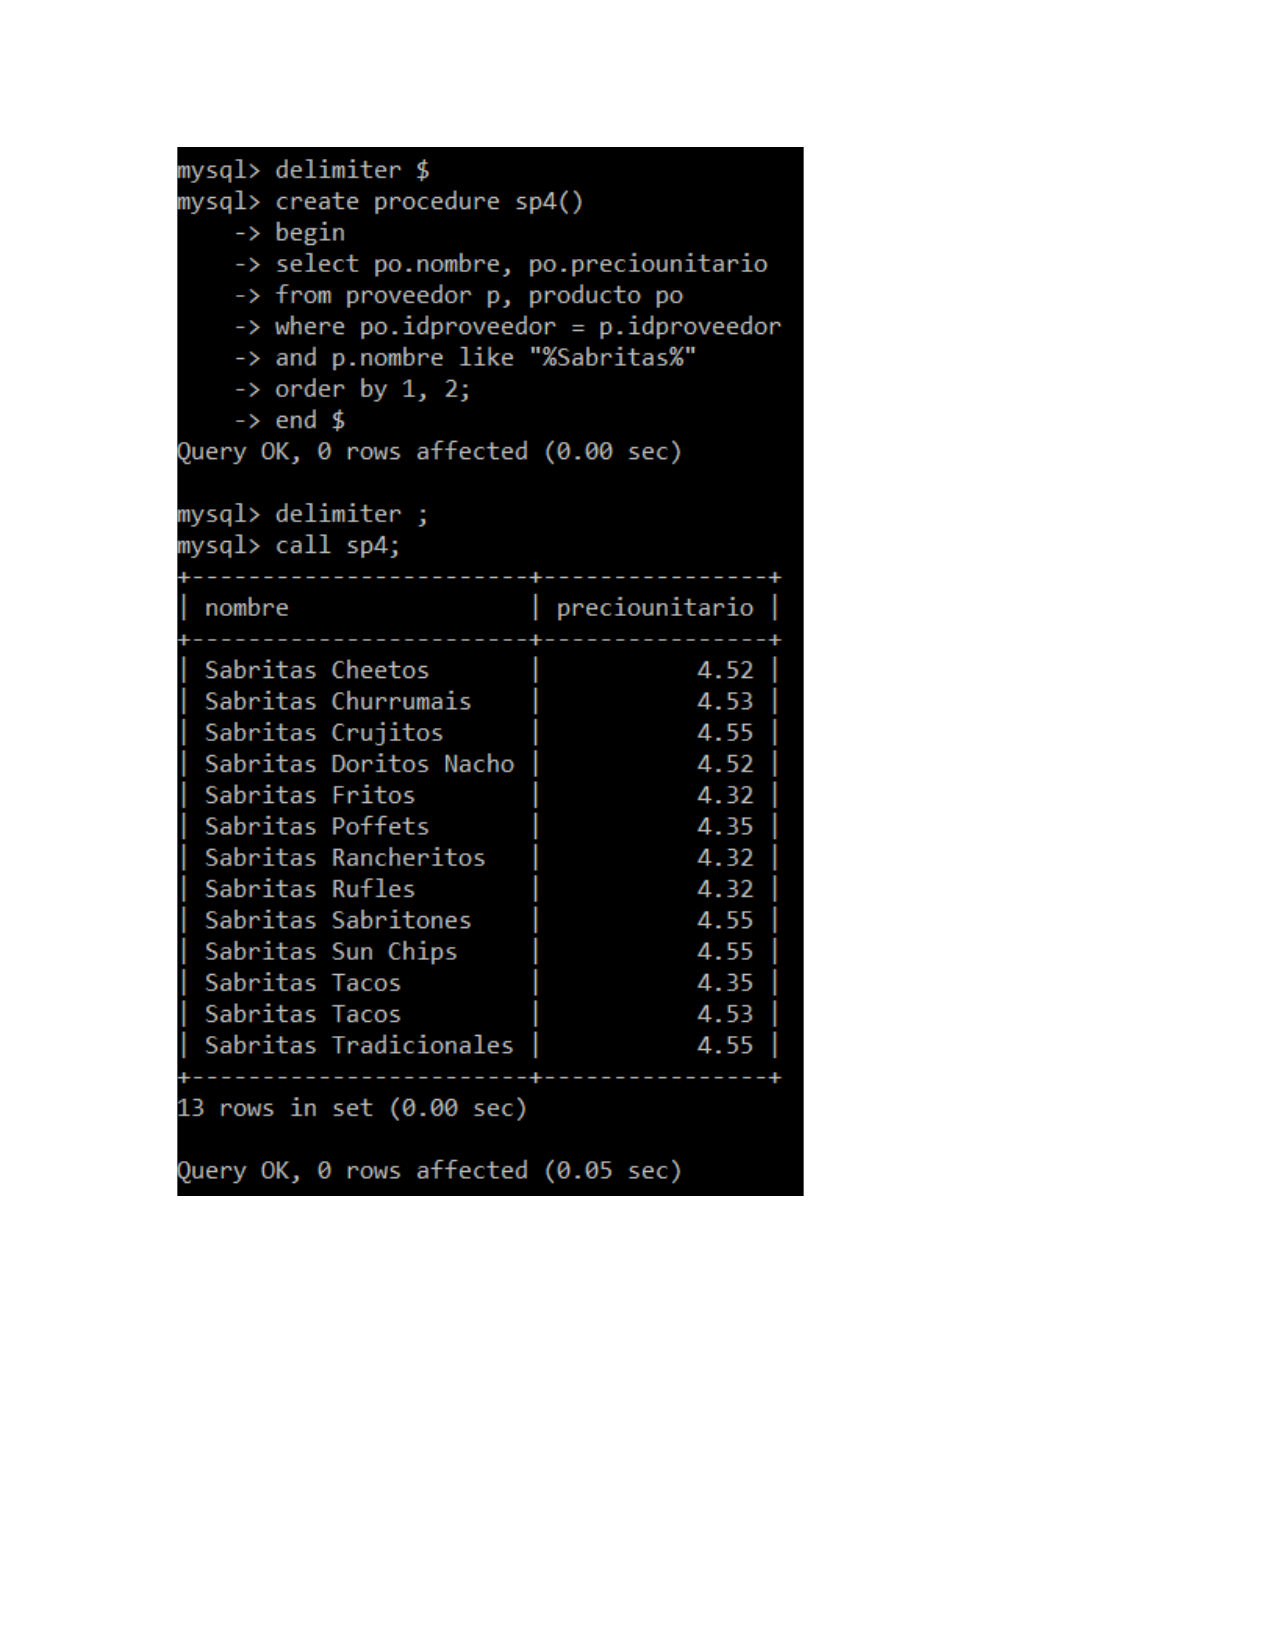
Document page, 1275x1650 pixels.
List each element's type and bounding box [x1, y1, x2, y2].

picture [177, 147, 804, 1196]
